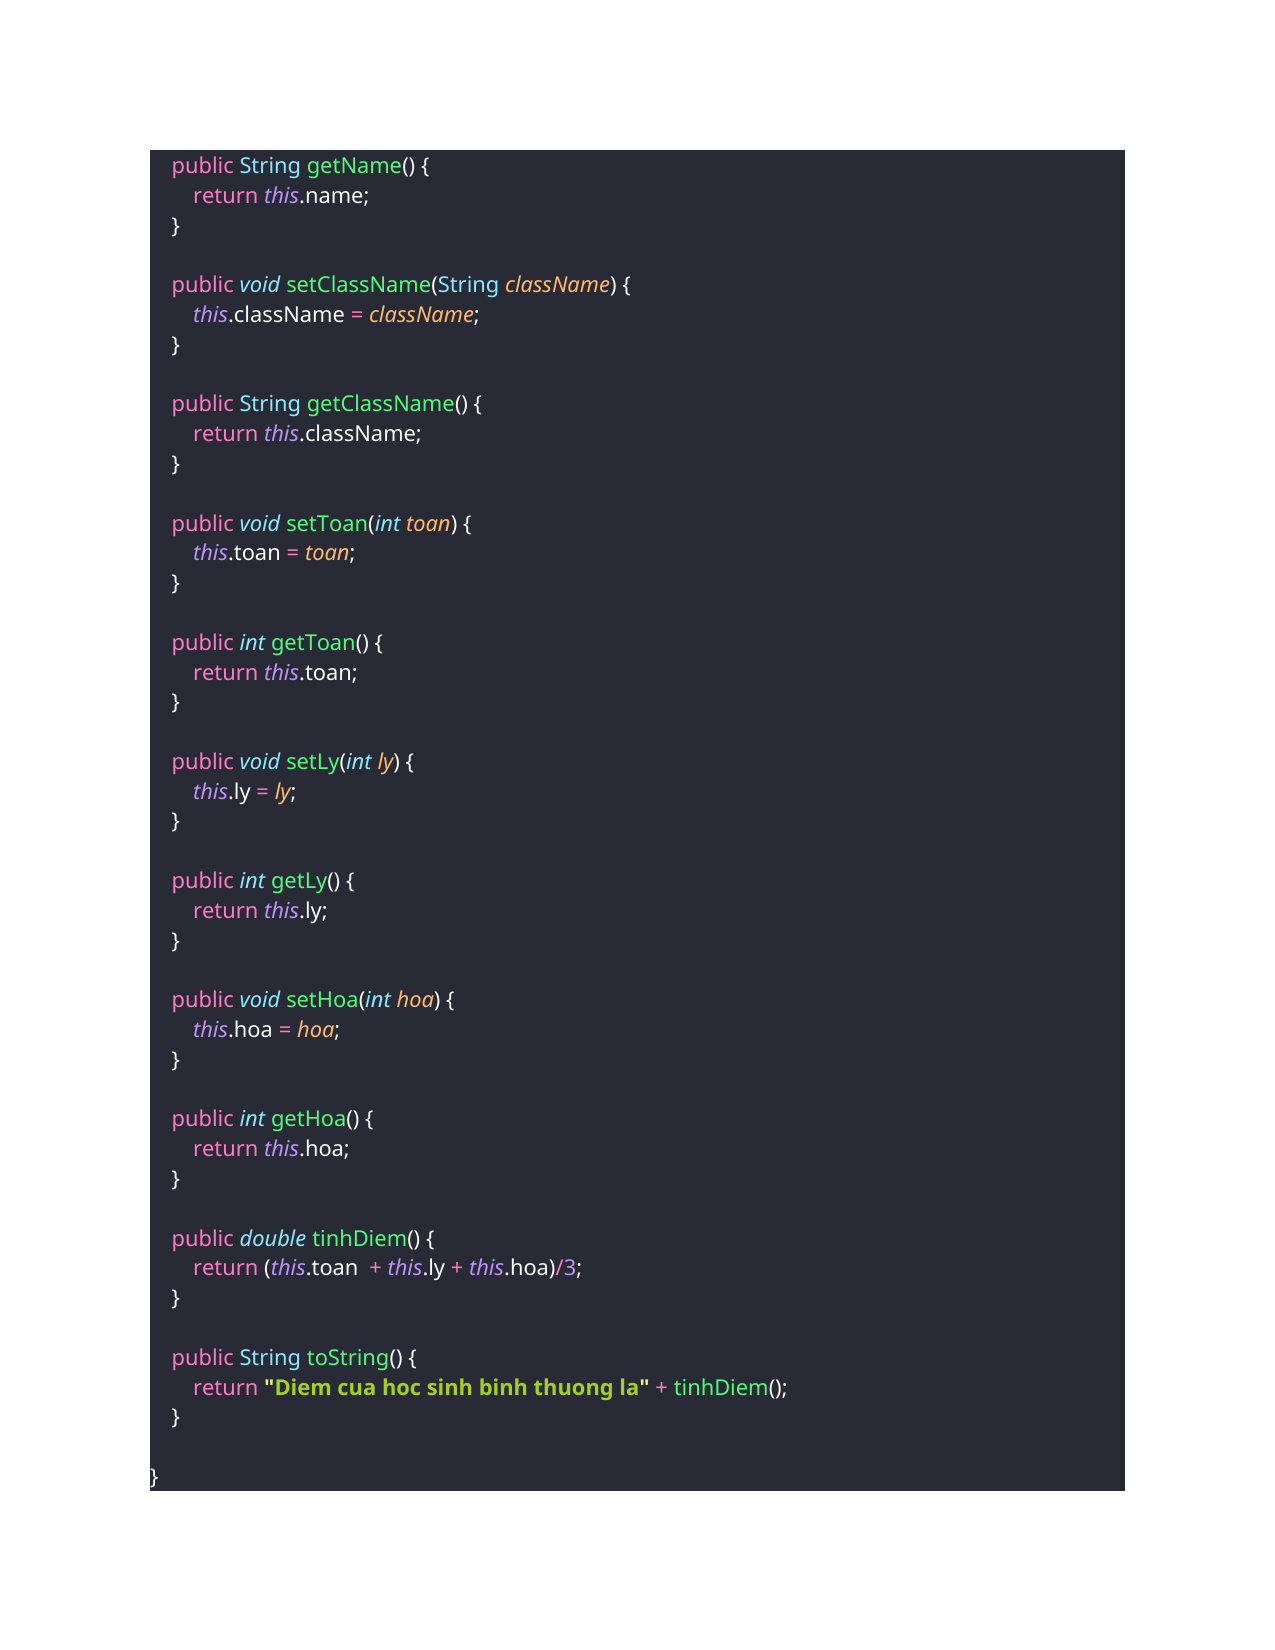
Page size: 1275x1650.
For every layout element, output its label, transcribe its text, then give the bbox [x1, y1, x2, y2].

text } [150, 329, 1125, 358]
text } [150, 924, 1125, 954]
text public void setHoa(int hoa) { [150, 984, 1125, 1014]
text this.className = className; [150, 299, 1125, 329]
text public void setToan(int toan) { [150, 507, 1125, 537]
text } [150, 567, 1125, 597]
text public String toString() { [150, 1342, 1125, 1371]
text public String getClassName() { [150, 388, 1125, 418]
text } [150, 1163, 1125, 1193]
text public double tinhDiem() { [150, 1222, 1125, 1252]
text } [150, 686, 1125, 716]
text public int getLy() { [150, 865, 1125, 895]
text public int getHoa() { [150, 1103, 1125, 1133]
text } [150, 209, 1125, 239]
text } [150, 1401, 1125, 1431]
text public void setClassName(String className) { [150, 269, 1125, 299]
text this.toan = toan; [150, 537, 1125, 567]
text return (this.toan + this.ly + this.hoa)/3; [150, 1252, 1125, 1282]
text this.ly = ly; [150, 776, 1125, 805]
text return this.name; [150, 180, 1125, 209]
text } [150, 805, 1125, 835]
text public String getName() { [150, 150, 1125, 180]
text return "Diem cua hoc sinh binh thuong la" + tinhDiem(); [150, 1371, 1125, 1401]
text } [150, 448, 1125, 478]
text public void setLy(int ly) { [150, 746, 1125, 776]
text public int getToan() { [150, 627, 1125, 656]
text return this.ly; [150, 895, 1125, 924]
text } [150, 1282, 1125, 1312]
text this.hoa = hoa; [150, 1014, 1125, 1044]
text return this.className; [150, 418, 1125, 448]
text } [150, 1461, 1125, 1491]
text return this.toan; [150, 656, 1125, 686]
text } [150, 1044, 1125, 1073]
text return this.hoa; [150, 1133, 1125, 1163]
